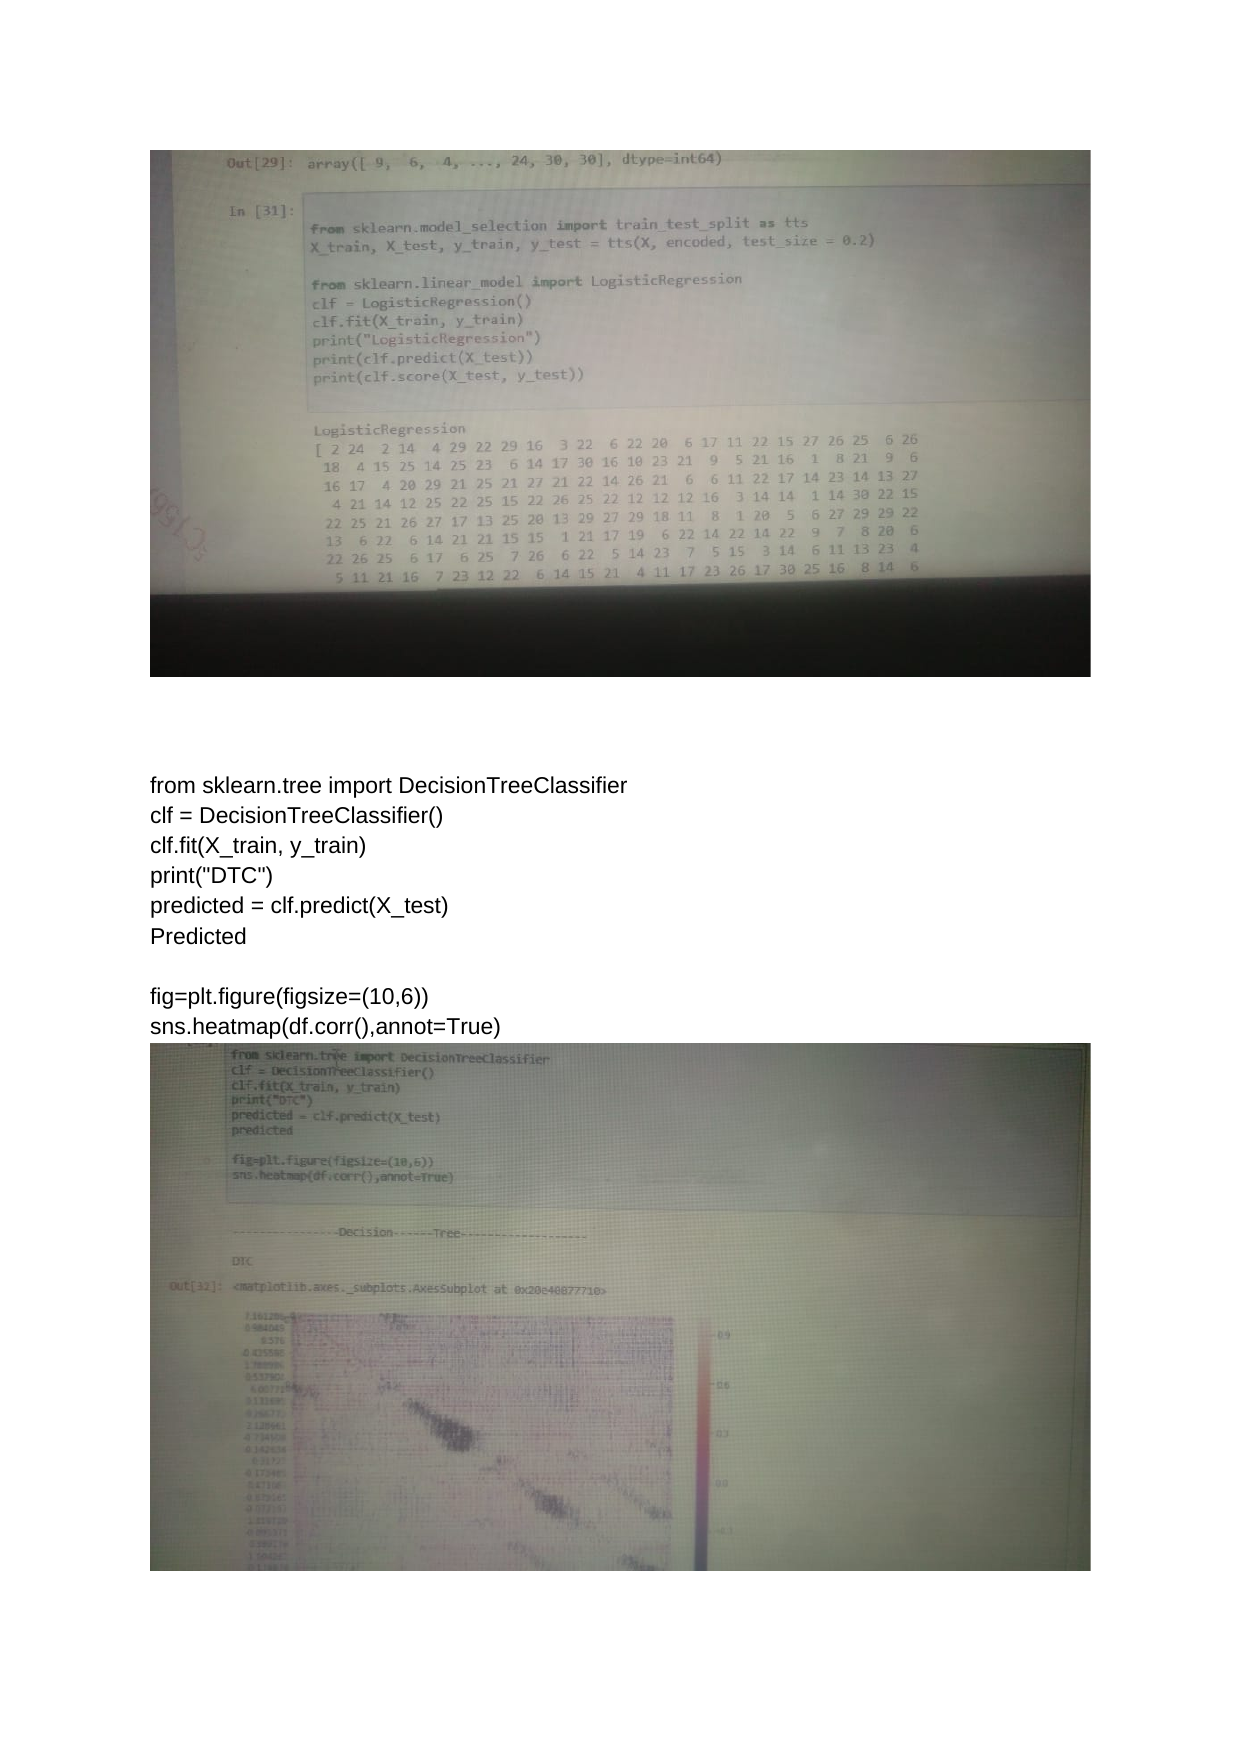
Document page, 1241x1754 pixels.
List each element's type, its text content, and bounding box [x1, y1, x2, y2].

text sns.heatmap(df.corr(),annot=True) [150, 1013, 1090, 1039]
text clf = DecisionTreeClassifier() [150, 802, 1090, 828]
picture [150, 1043, 1091, 1571]
picture [150, 150, 1091, 677]
text fig=plt.figure(figsize=(10,6)) [150, 983, 1090, 1009]
text predicted = clf.predict(X_test) [150, 892, 1090, 919]
text print("DTC") [150, 862, 1090, 888]
text from sklearn.tree import DecisionTreeClassifier [150, 772, 1090, 798]
text clf.fit(X_train, y_train) [150, 832, 1090, 858]
text Predicted [150, 923, 1090, 949]
